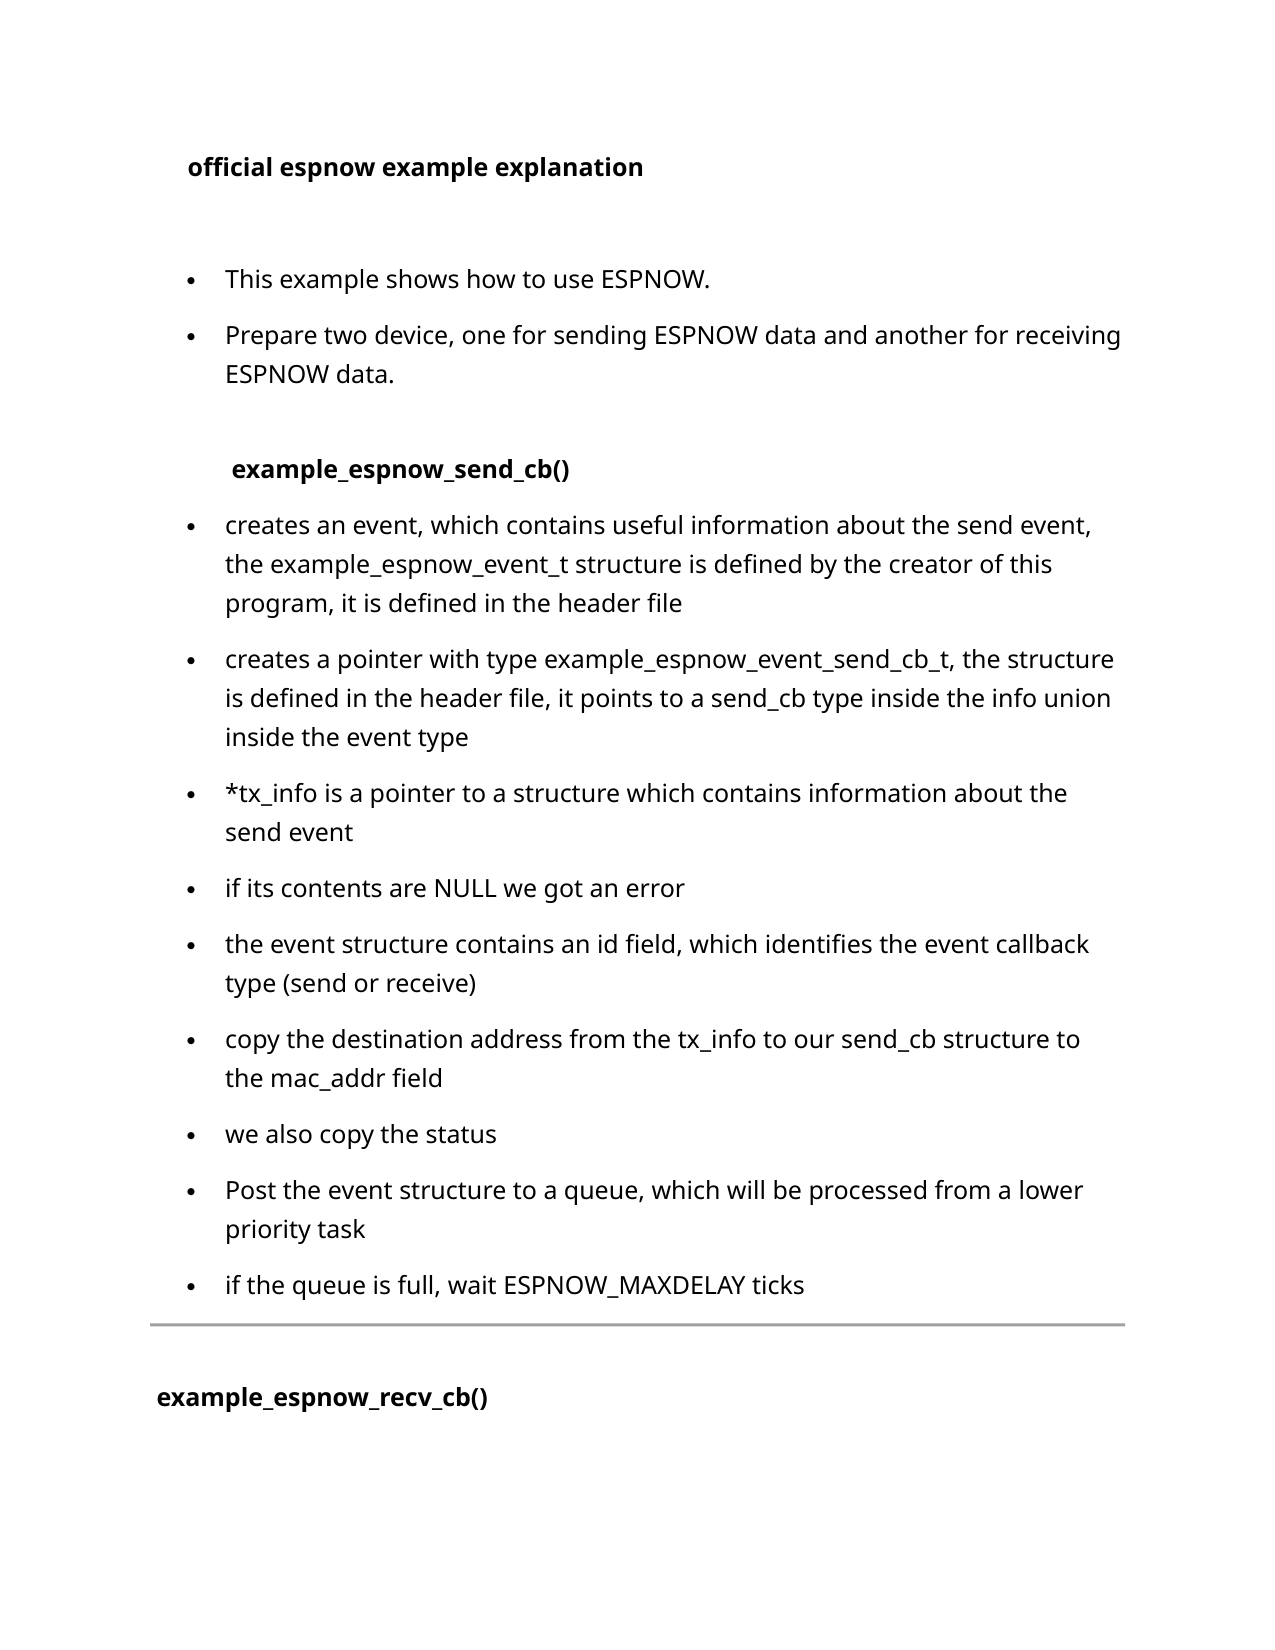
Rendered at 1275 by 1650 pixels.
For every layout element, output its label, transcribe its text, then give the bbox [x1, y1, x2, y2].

list Post the event structure to a queue, which will be processed from a lower priority task [187, 1172, 1125, 1246]
list we also copy the status [187, 1117, 1125, 1151]
list This example shows how to use ESPNOW. [187, 262, 1125, 296]
list creates an event, which contains useful information about the send event, the example_espnow_event_t structure is defined by the creator of this program, it is defined in the header file [187, 507, 1125, 620]
list creates a pointer with type example_espnow_event_send_cb_t, the structure is defined in the header file, it points to a send_cb type inside the info union inside the event type [187, 642, 1125, 754]
list Prepare two device, one for sending ESPNOW data and another for receiving ESPNOW data. [187, 317, 1125, 391]
list if the queue is full, wait ESPNOW_MAXDELAY ticks [187, 1267, 1125, 1302]
text example_espnow_recv_cb() [150, 1379, 1125, 1413]
list the event structure contains an id field, which identifies the event callback type (send or receive) [187, 927, 1125, 1000]
list copy the destination address from the tx_info to our send_cb structure to the mac_addr field [187, 1022, 1125, 1095]
list *tx_info is a pointer to a structure which contains information about the send event [187, 776, 1125, 849]
list if its contents are NULL we got an error [187, 871, 1125, 905]
text official espnow example explanation [187, 150, 1125, 184]
text example_espnow_send_cb() [225, 412, 1125, 486]
